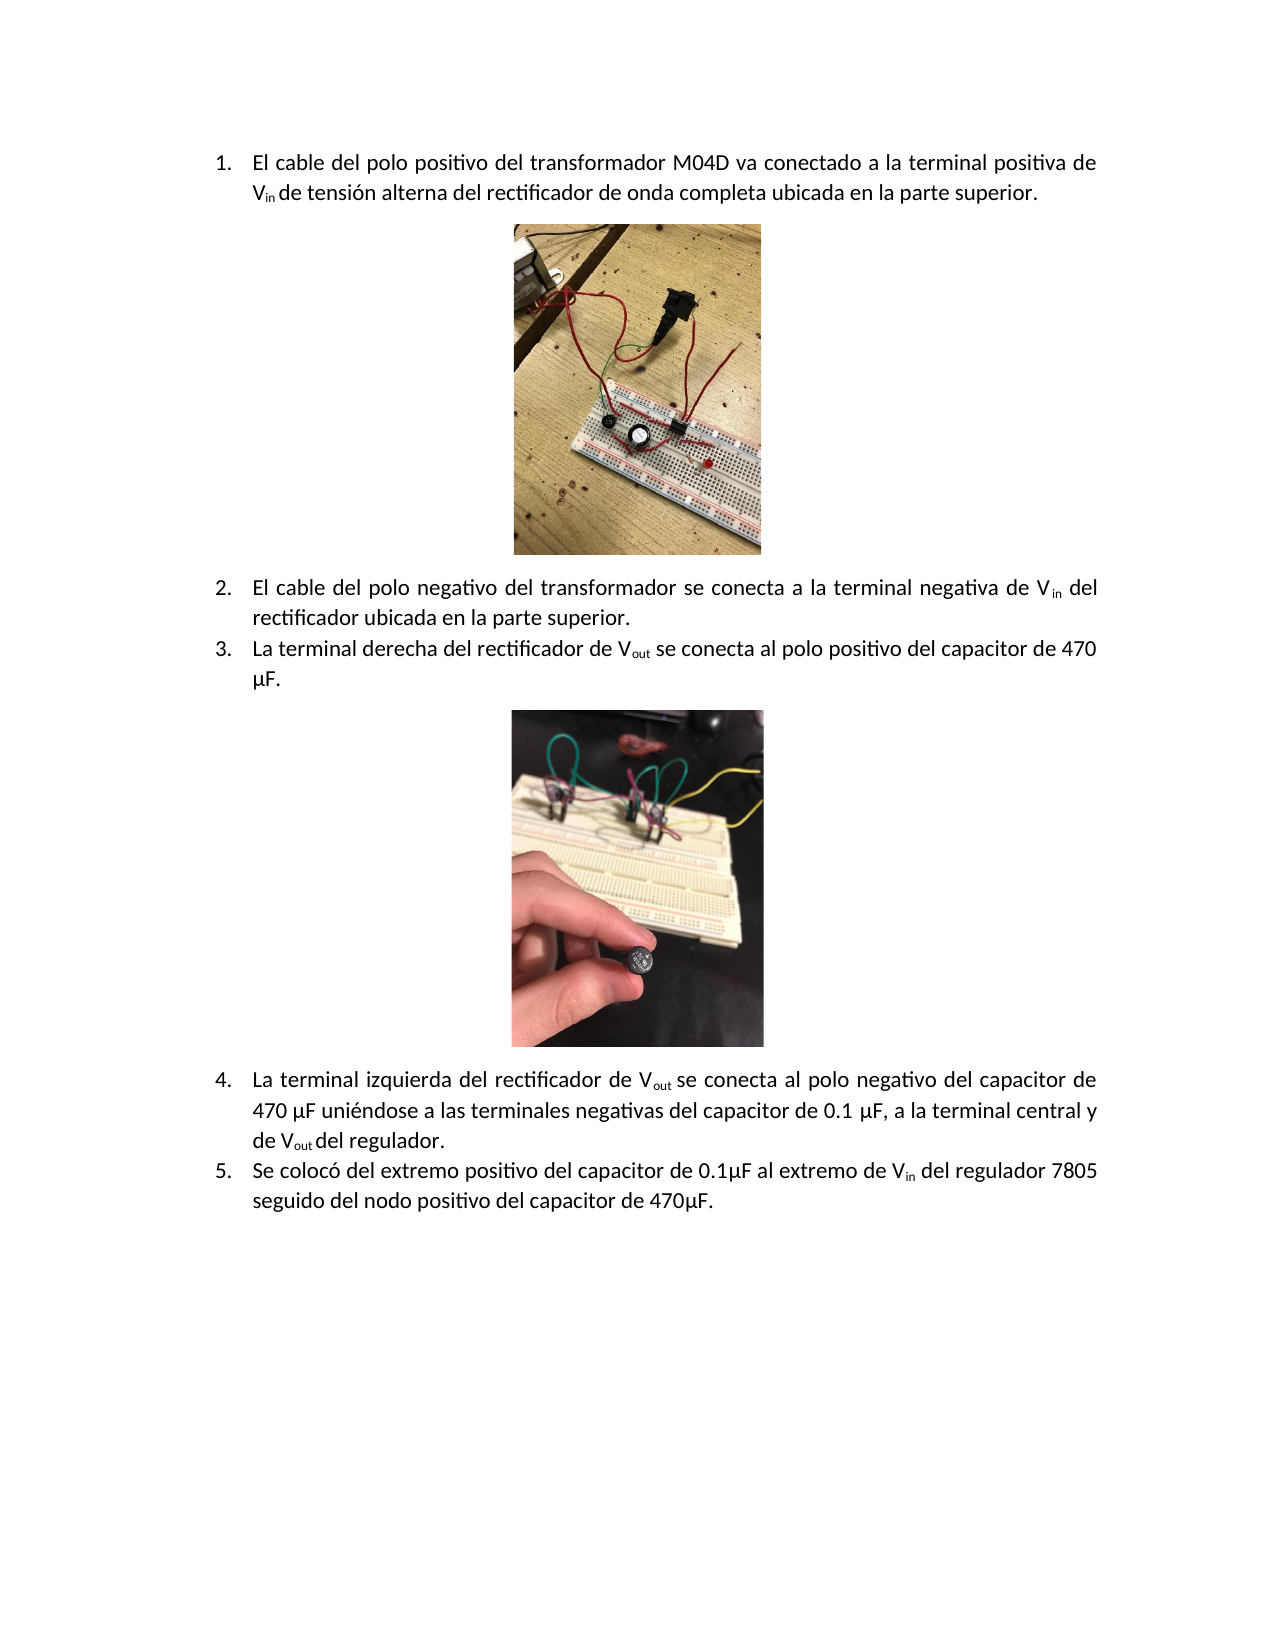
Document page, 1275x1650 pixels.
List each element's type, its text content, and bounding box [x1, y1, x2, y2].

list El cable del polo positivo del transformador M04D va conectado a la terminal positiva de Vin de tensión alterna del rectificador de onda completa ubicada en la parte superior. [215, 148, 1098, 206]
picture [511, 710, 764, 1047]
list Se colocó del extremo positivo del capacitor de 0.1µF al extremo de Vin del regulador 7805 seguido del nodo positivo del capacitor de 470µF. [215, 1156, 1098, 1214]
list La terminal izquierda del rectificador de Vout se conecta al polo negativo del capacitor de 470 µF uniéndose a las terminales negativas del capacitor de 0.1 µF, a la terminal central y de Vout del regulador. [215, 1066, 1098, 1154]
list El cable del polo negativo del transformador se conecta a la terminal negativa de Vin del rectificador ubicada en la parte superior. [215, 573, 1098, 631]
picture [513, 224, 762, 555]
list La terminal derecha del rectificador de Vout se conecta al polo positivo del capacitor de 470 µF. [215, 634, 1098, 692]
